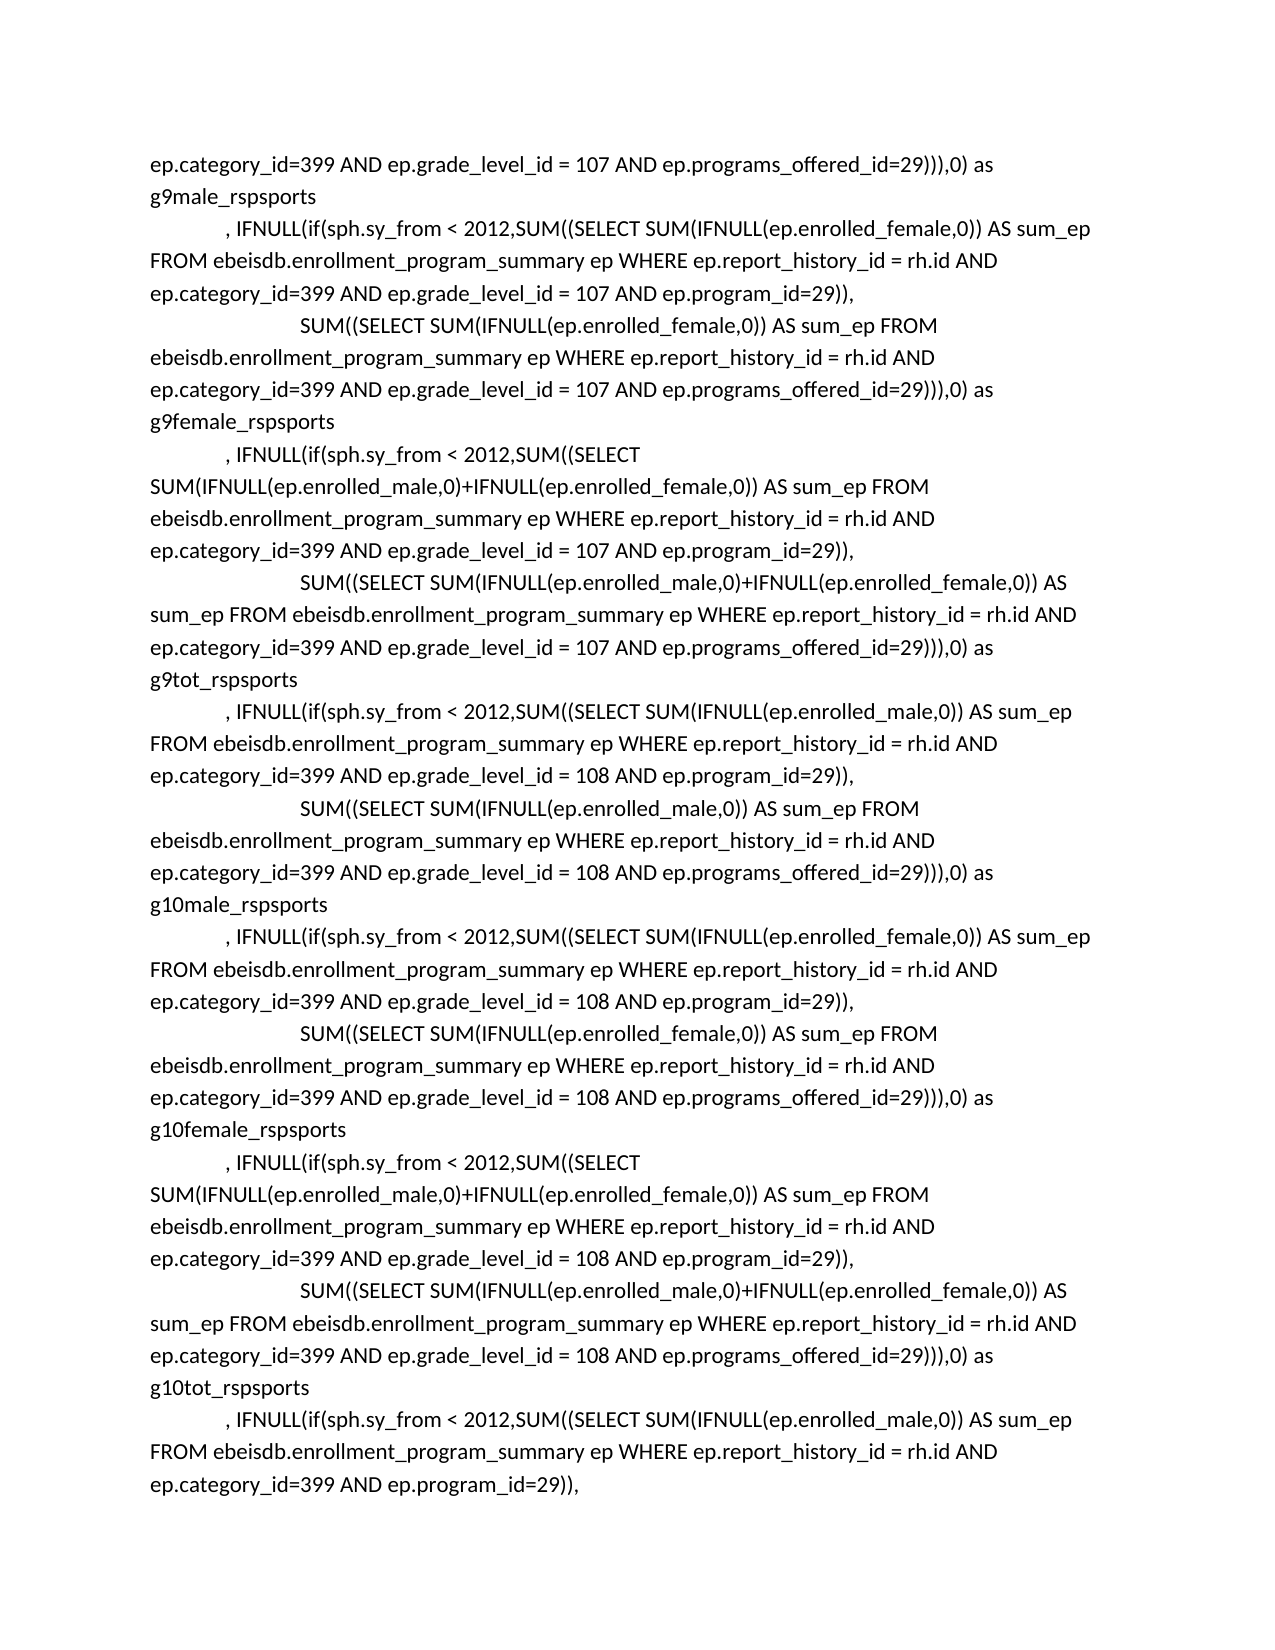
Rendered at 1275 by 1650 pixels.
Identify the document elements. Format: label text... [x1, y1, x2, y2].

text , IFNULL(if(sph.sy_from < 2012,SUM((SELECT SUM(IFNULL(ep.enrolled_male,0)+IFNULL(ep.enrolled_female,0)) AS sum_ep FROM ebeisdb.enrollment_program_summary ep WHERE ep.report_history_id = rh.id AND ep.category_id=399 AND ep.grade_level_id = 108 AND ep.program_id=29)), [150, 1148, 1125, 1272]
text , IFNULL(if(sph.sy_from < 2012,SUM((SELECT SUM(IFNULL(ep.enrolled_female,0)) AS sum_ep FROM ebeisdb.enrollment_program_summary ep WHERE ep.report_history_id = rh.id AND ep.category_id=399 AND ep.grade_level_id = 108 AND ep.program_id=29)), [150, 922, 1125, 1015]
text , IFNULL(if(sph.sy_from < 2012,SUM((SELECT SUM(IFNULL(ep.enrolled_male,0)) AS sum_ep FROM ebeisdb.enrollment_program_summary ep WHERE ep.report_history_id = rh.id AND ep.category_id=399 AND ep.grade_level_id = 108 AND ep.program_id=29)), [150, 697, 1125, 789]
text SUM((SELECT SUM(IFNULL(ep.enrolled_male,0)+IFNULL(ep.enrolled_female,0)) AS sum_ep FROM ebeisdb.enrollment_program_summary ep WHERE ep.report_history_id = rh.id AND ep.category_id=399 AND ep.grade_level_id = 107 AND ep.programs_offered_id=29))),0) as g9tot_rspsports [150, 568, 1125, 693]
text , IFNULL(if(sph.sy_from < 2012,SUM((SELECT SUM(IFNULL(ep.enrolled_female,0)) AS sum_ep FROM ebeisdb.enrollment_program_summary ep WHERE ep.report_history_id = rh.id AND ep.category_id=399 AND ep.grade_level_id = 107 AND ep.program_id=29)), [150, 214, 1125, 307]
text SUM((SELECT SUM(IFNULL(ep.enrolled_female,0)) AS sum_ep FROM ebeisdb.enrollment_program_summary ep WHERE ep.report_history_id = rh.id AND ep.category_id=399 AND ep.grade_level_id = 107 AND ep.programs_offered_id=29))),0) as g9female_rspsports [150, 311, 1125, 436]
text SUM((SELECT SUM(IFNULL(ep.enrolled_male,0)) AS sum_ep FROM ebeisdb.enrollment_program_summary ep WHERE ep.report_history_id = rh.id AND ep.category_id=399 AND ep.grade_level_id = 108 AND ep.programs_offered_id=29))),0) as g10male_rspsports [150, 794, 1125, 918]
text SUM((SELECT SUM(IFNULL(ep.enrolled_female,0)) AS sum_ep FROM ebeisdb.enrollment_program_summary ep WHERE ep.report_history_id = rh.id AND ep.category_id=399 AND ep.grade_level_id = 108 AND ep.programs_offered_id=29))),0) as g10female_rspsports [150, 1019, 1125, 1144]
text SUM((SELECT SUM(IFNULL(ep.enrolled_male,0)+IFNULL(ep.enrolled_female,0)) AS sum_ep FROM ebeisdb.enrollment_program_summary ep WHERE ep.report_history_id = rh.id AND ep.category_id=399 AND ep.grade_level_id = 108 AND ep.programs_offered_id=29))),0) as g10tot_rspsports [150, 1277, 1125, 1401]
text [150, 150, 1125, 210]
text , IFNULL(if(sph.sy_from < 2012,SUM((SELECT SUM(IFNULL(ep.enrolled_male,0)+IFNULL(ep.enrolled_female,0)) AS sum_ep FROM ebeisdb.enrollment_program_summary ep WHERE ep.report_history_id = rh.id AND ep.category_id=399 AND ep.grade_level_id = 107 AND ep.program_id=29)), [150, 440, 1125, 564]
text , IFNULL(if(sph.sy_from < 2012,SUM((SELECT SUM(IFNULL(ep.enrolled_male,0)) AS sum_ep FROM ebeisdb.enrollment_program_summary ep WHERE ep.report_history_id = rh.id AND ep.category_id=399 AND ep.program_id=29)), [150, 1405, 1125, 1498]
